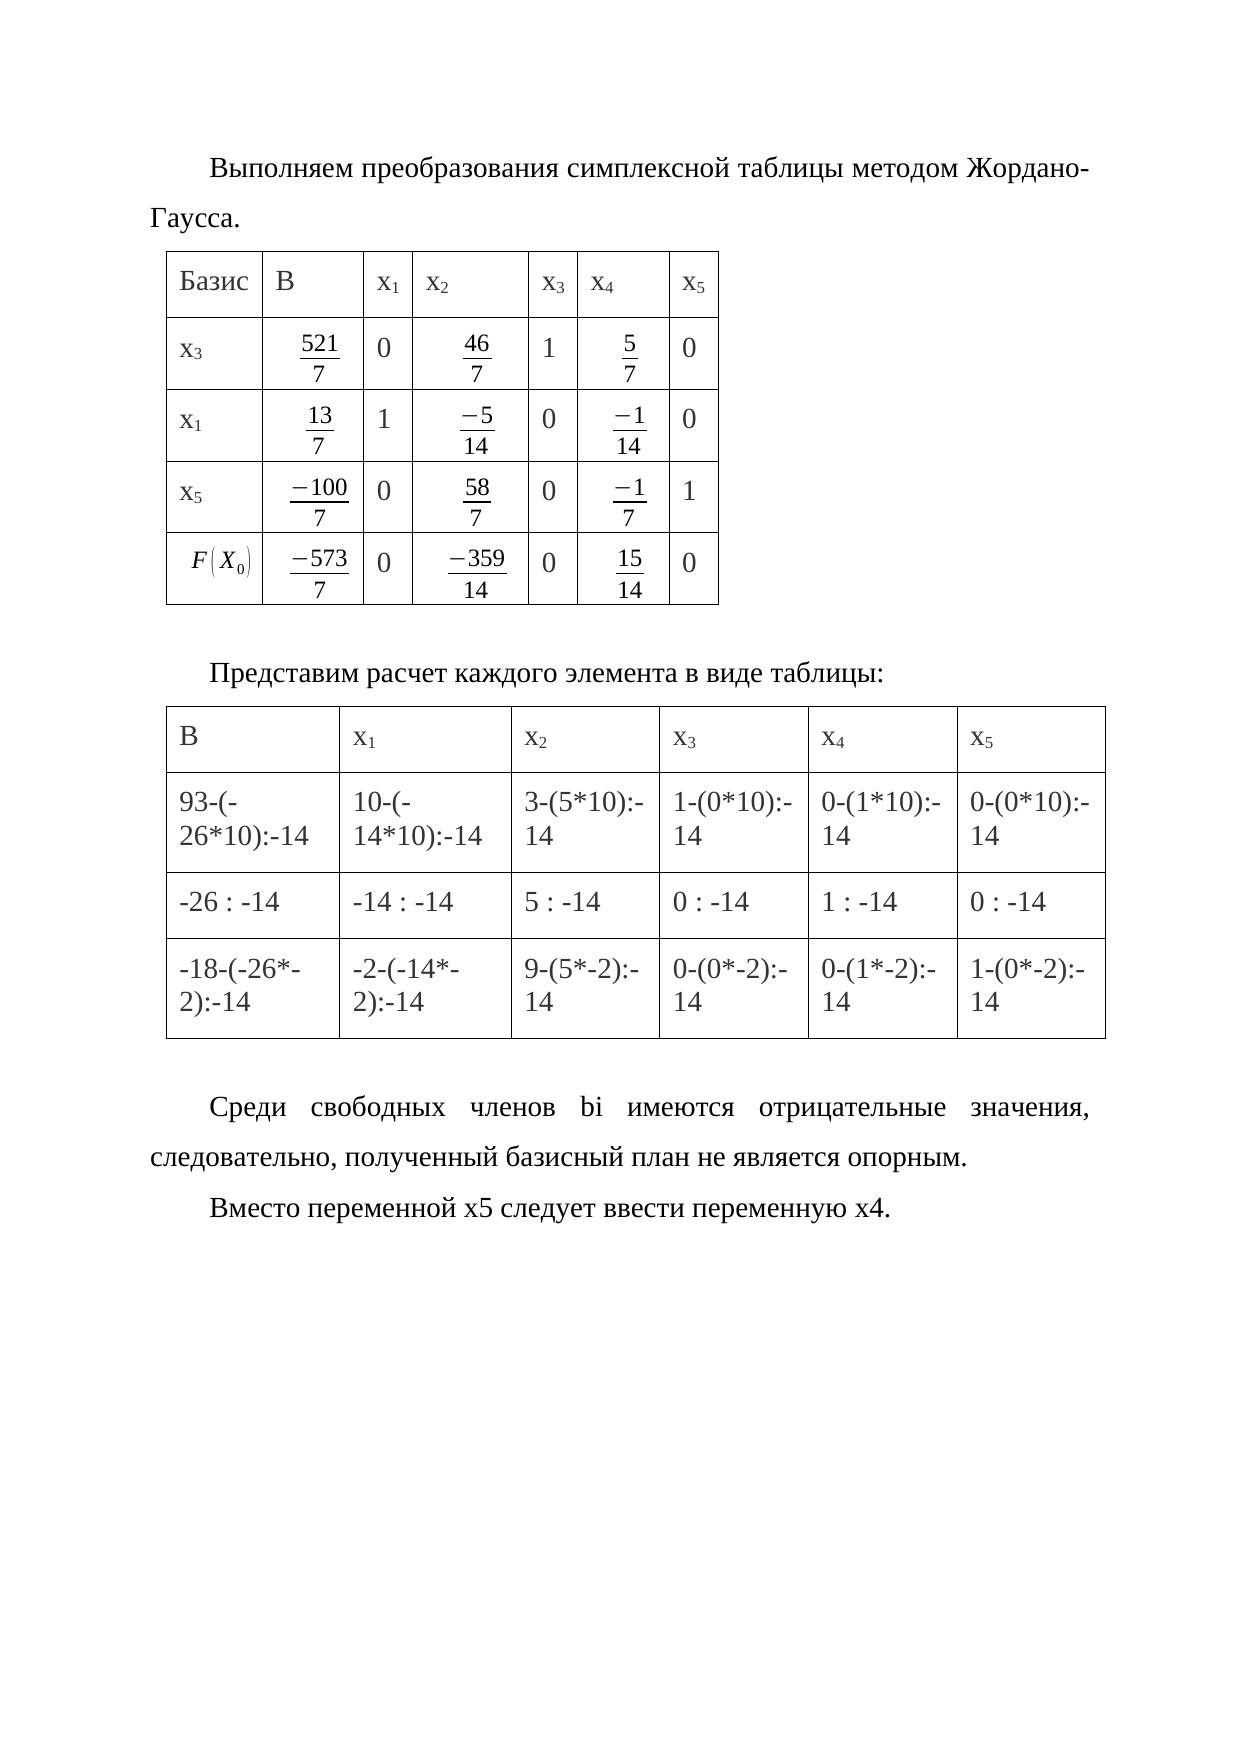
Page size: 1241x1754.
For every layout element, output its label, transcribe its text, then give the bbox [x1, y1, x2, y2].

table_cell 5 : -14 [512, 873, 659, 938]
table_header x4 [578, 252, 669, 317]
text Представим расчет каждого элемента в виде таблицы: [150, 655, 1090, 689]
table_cell 1 : -14 [809, 873, 957, 938]
table_header x4 [809, 707, 957, 772]
table_cell 0 [364, 533, 412, 604]
table_cell 0 [364, 318, 412, 389]
table_cell 3-(5*10):- 14 [512, 773, 659, 872]
table_cell 0-(0*-2):- 14 [660, 939, 808, 1038]
table_header x1 [364, 252, 412, 317]
table_header Базис [167, 252, 262, 317]
table_header x3 [660, 707, 808, 772]
table_cell 93-(- 26*10):-14 [167, 773, 339, 872]
table_cell 9-(5*-2):- 14 [512, 939, 659, 1038]
table_cell 1 [364, 390, 412, 461]
table_cell 0 : -14 [660, 873, 808, 938]
table_cell -14 : -14 [340, 873, 511, 938]
table_header x2 [413, 252, 528, 317]
table_cell 10-(- 14*10):-14 [340, 773, 511, 872]
table_cell [413, 318, 528, 389]
table_cell 0-(1*10):- 14 [809, 773, 957, 872]
table_cell 1 [670, 462, 718, 532]
table_cell -2-(-14*- 2):-14 [340, 939, 511, 1038]
table_cell x1 [167, 390, 262, 461]
table_cell -26 : -14 [167, 873, 339, 938]
table_cell 0 [670, 390, 718, 461]
table_cell [578, 533, 669, 604]
table_cell 1-(0*-2):- 14 [958, 939, 1105, 1038]
table_cell [578, 462, 669, 532]
table_cell [263, 390, 363, 461]
table_cell [263, 462, 363, 532]
table_cell 0 [529, 462, 577, 532]
table_cell 1 [529, 318, 577, 389]
table_cell [578, 390, 669, 461]
table_header B [167, 707, 339, 772]
table_cell [263, 318, 363, 389]
table_cell x3 [167, 318, 262, 389]
table_cell -18-(-26*- 2):-14 [167, 939, 339, 1038]
table_cell [167, 533, 262, 604]
table_cell 0-(1*-2):- 14 [809, 939, 957, 1038]
text Среди свободных членов bi имеются отрицательные значения, следовательно, полученный базисный план не является опорным. [150, 1089, 1090, 1173]
table_header B [263, 252, 363, 317]
table_cell 0 [670, 318, 718, 389]
table_cell [413, 533, 528, 604]
table_cell [413, 390, 528, 461]
table_cell 0 [670, 533, 718, 604]
text Вместо переменной x5 следует ввести переменную x4. [150, 1190, 1090, 1223]
table_cell 0 : -14 [958, 873, 1105, 938]
table_header x5 [670, 252, 718, 317]
table_cell 0 [364, 462, 412, 532]
table_cell 0 [529, 390, 577, 461]
table_cell [413, 462, 528, 532]
table_cell 0-(0*10):- 14 [958, 773, 1105, 872]
table_cell [263, 533, 363, 604]
table_header x3 [529, 252, 577, 317]
table_header x5 [958, 707, 1105, 772]
table_header x2 [512, 707, 659, 772]
table_header x1 [340, 707, 511, 772]
table_cell [578, 318, 669, 389]
table_cell x5 [167, 462, 262, 532]
table_cell 1-(0*10):- 14 [660, 773, 808, 872]
table_cell 0 [529, 533, 577, 604]
text Выполняем преобразования симплексной таблицы методом Жордано- Гаусса. [150, 150, 1090, 234]
